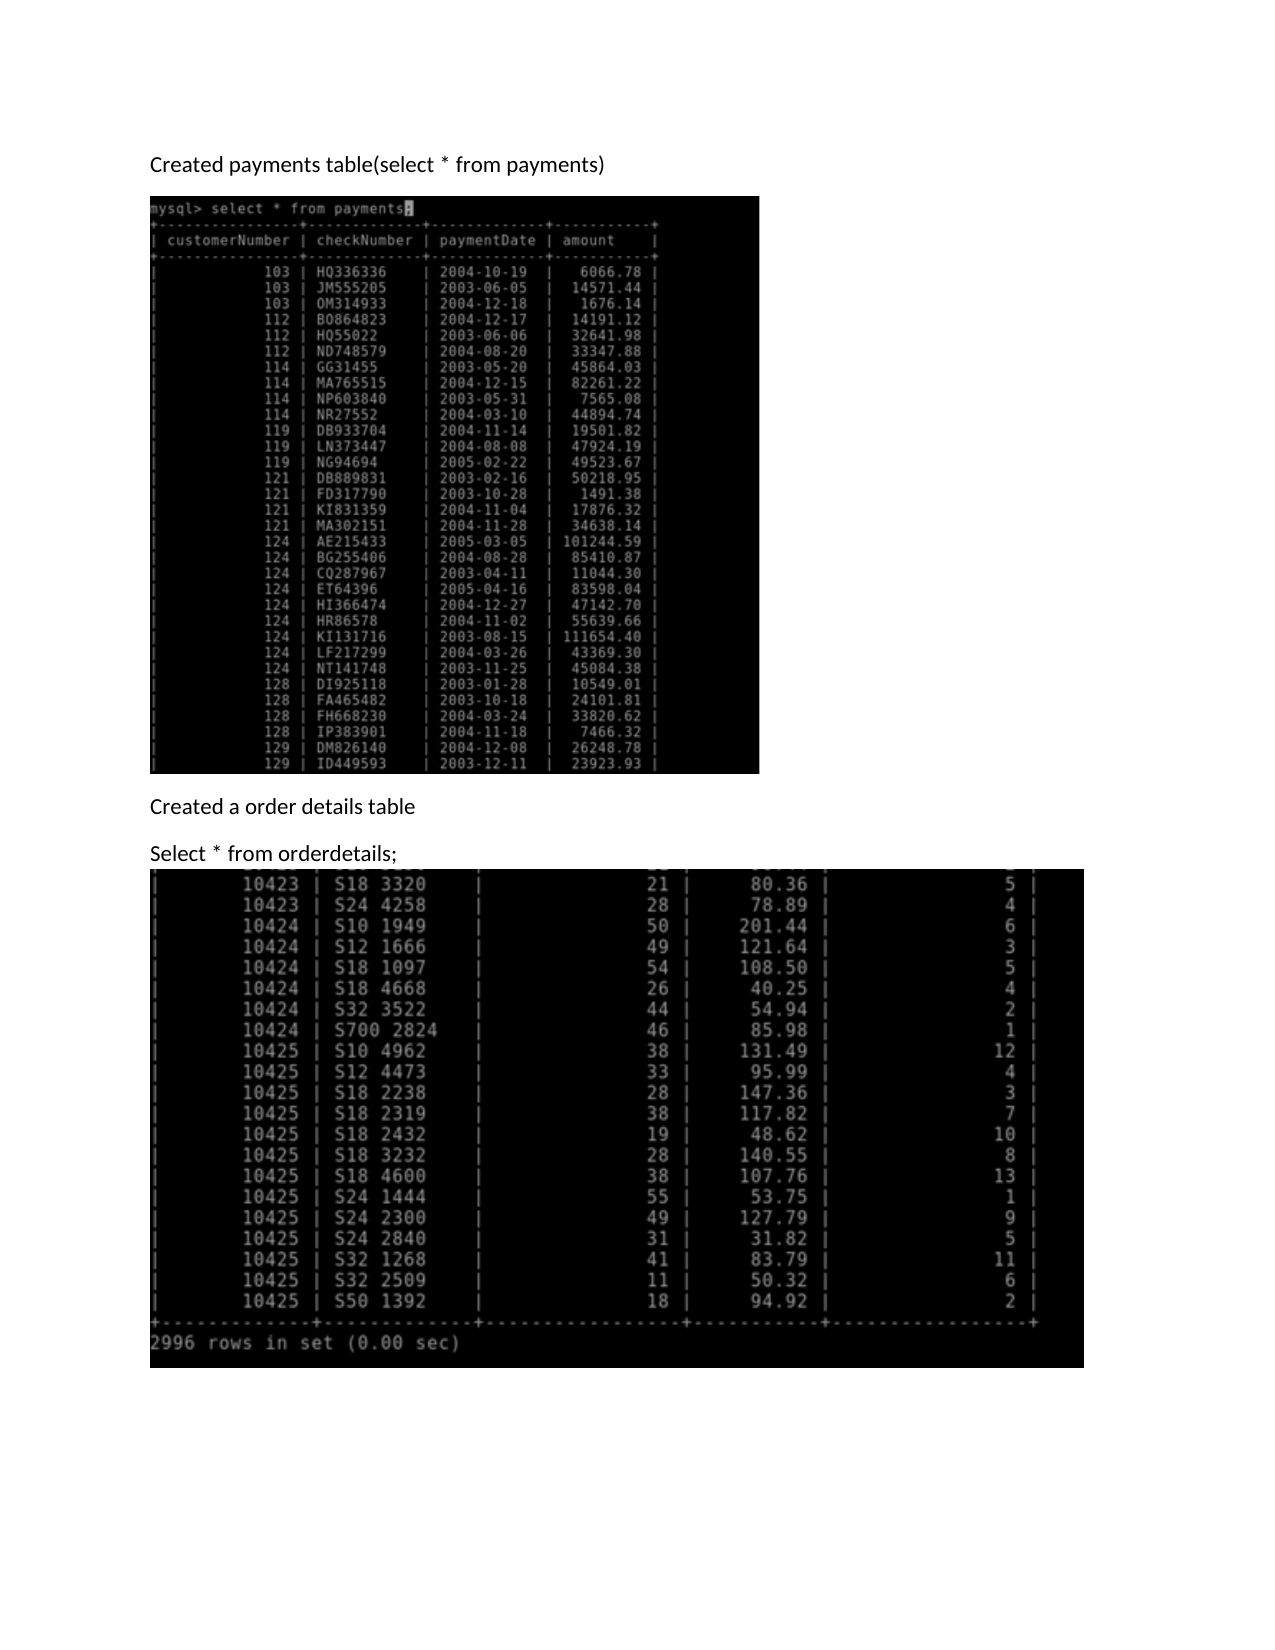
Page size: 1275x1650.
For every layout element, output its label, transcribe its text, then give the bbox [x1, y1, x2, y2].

text Created a order details table [150, 792, 1125, 820]
text Created payments table(select * from payments) [150, 150, 1125, 178]
picture [150, 869, 1084, 1368]
picture [150, 196, 760, 774]
